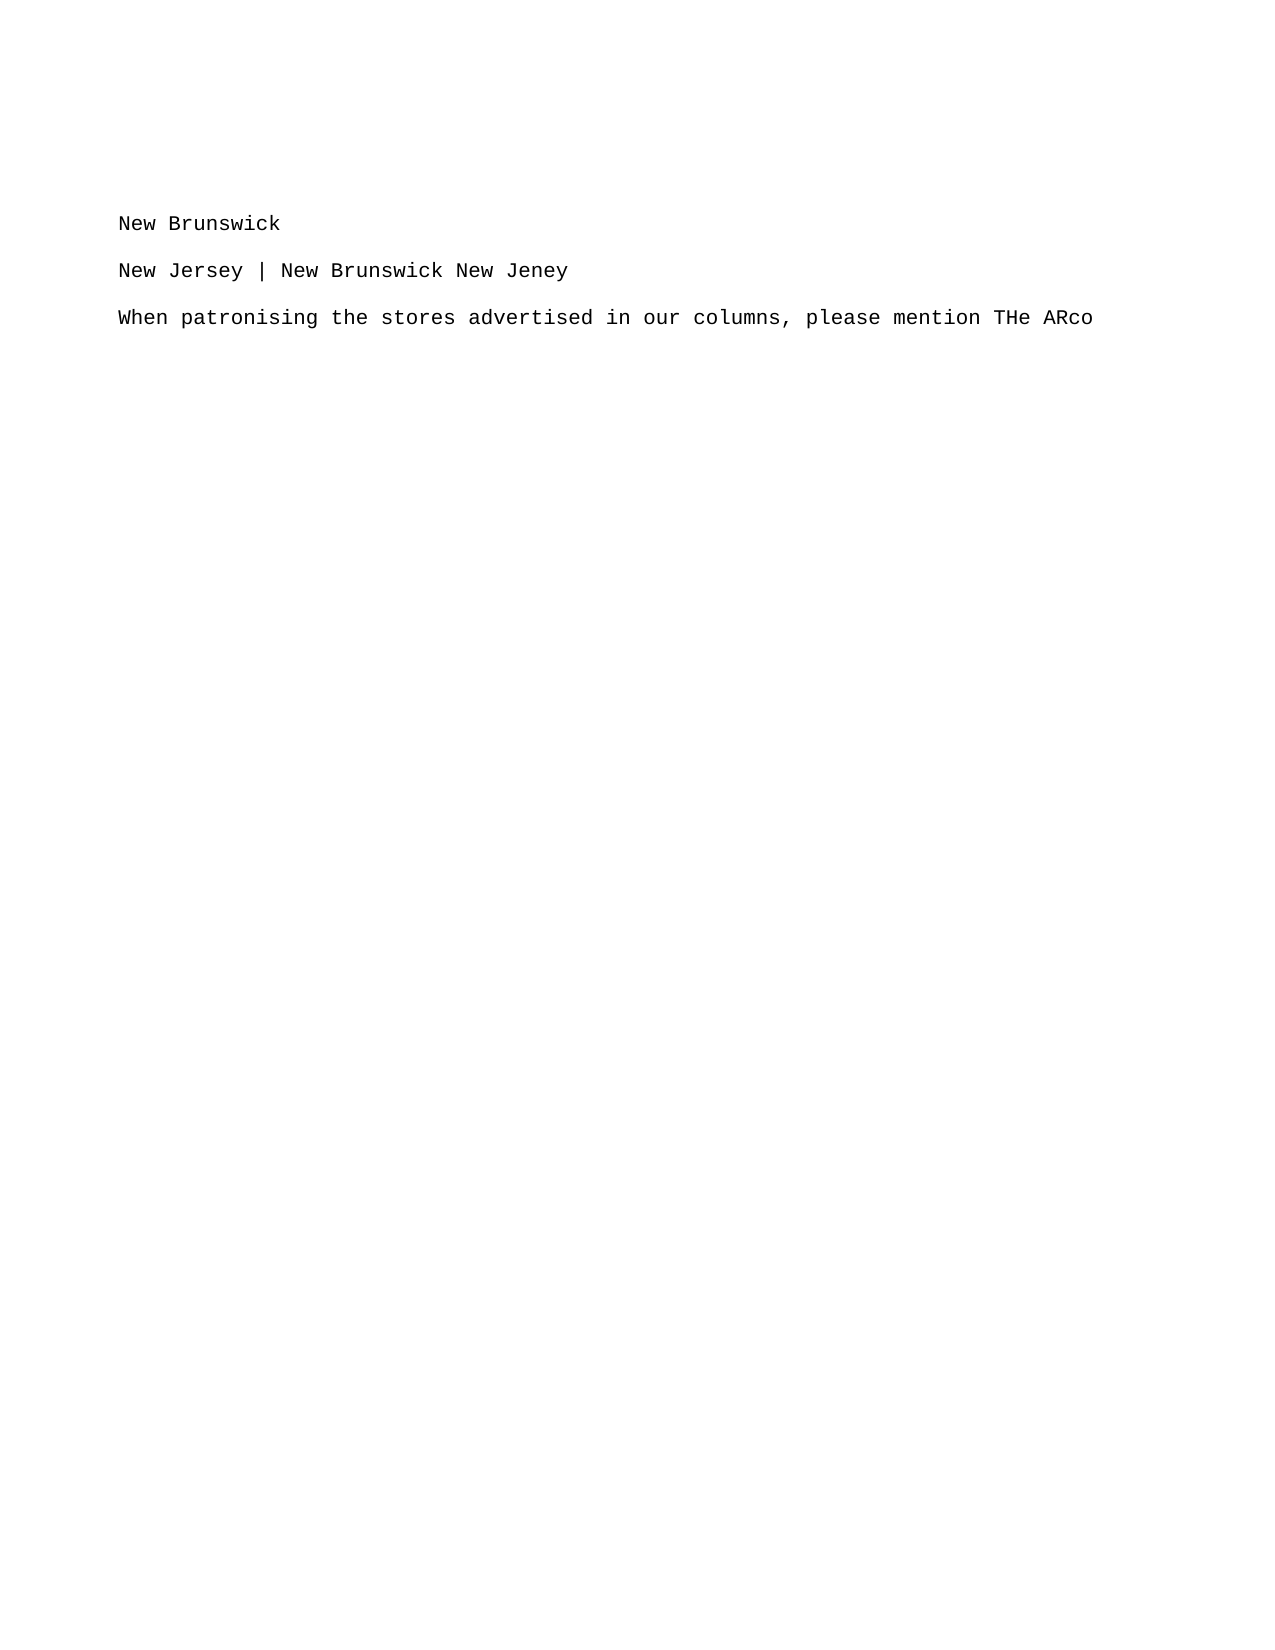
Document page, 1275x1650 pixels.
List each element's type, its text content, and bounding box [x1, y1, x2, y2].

text When patronising the stores advertised in our columns, please mention THe ARco [118, 307, 1157, 331]
text New Brunswick [118, 213, 1157, 236]
text New Jersey | New Brunswick New Jeney [118, 260, 1157, 284]
